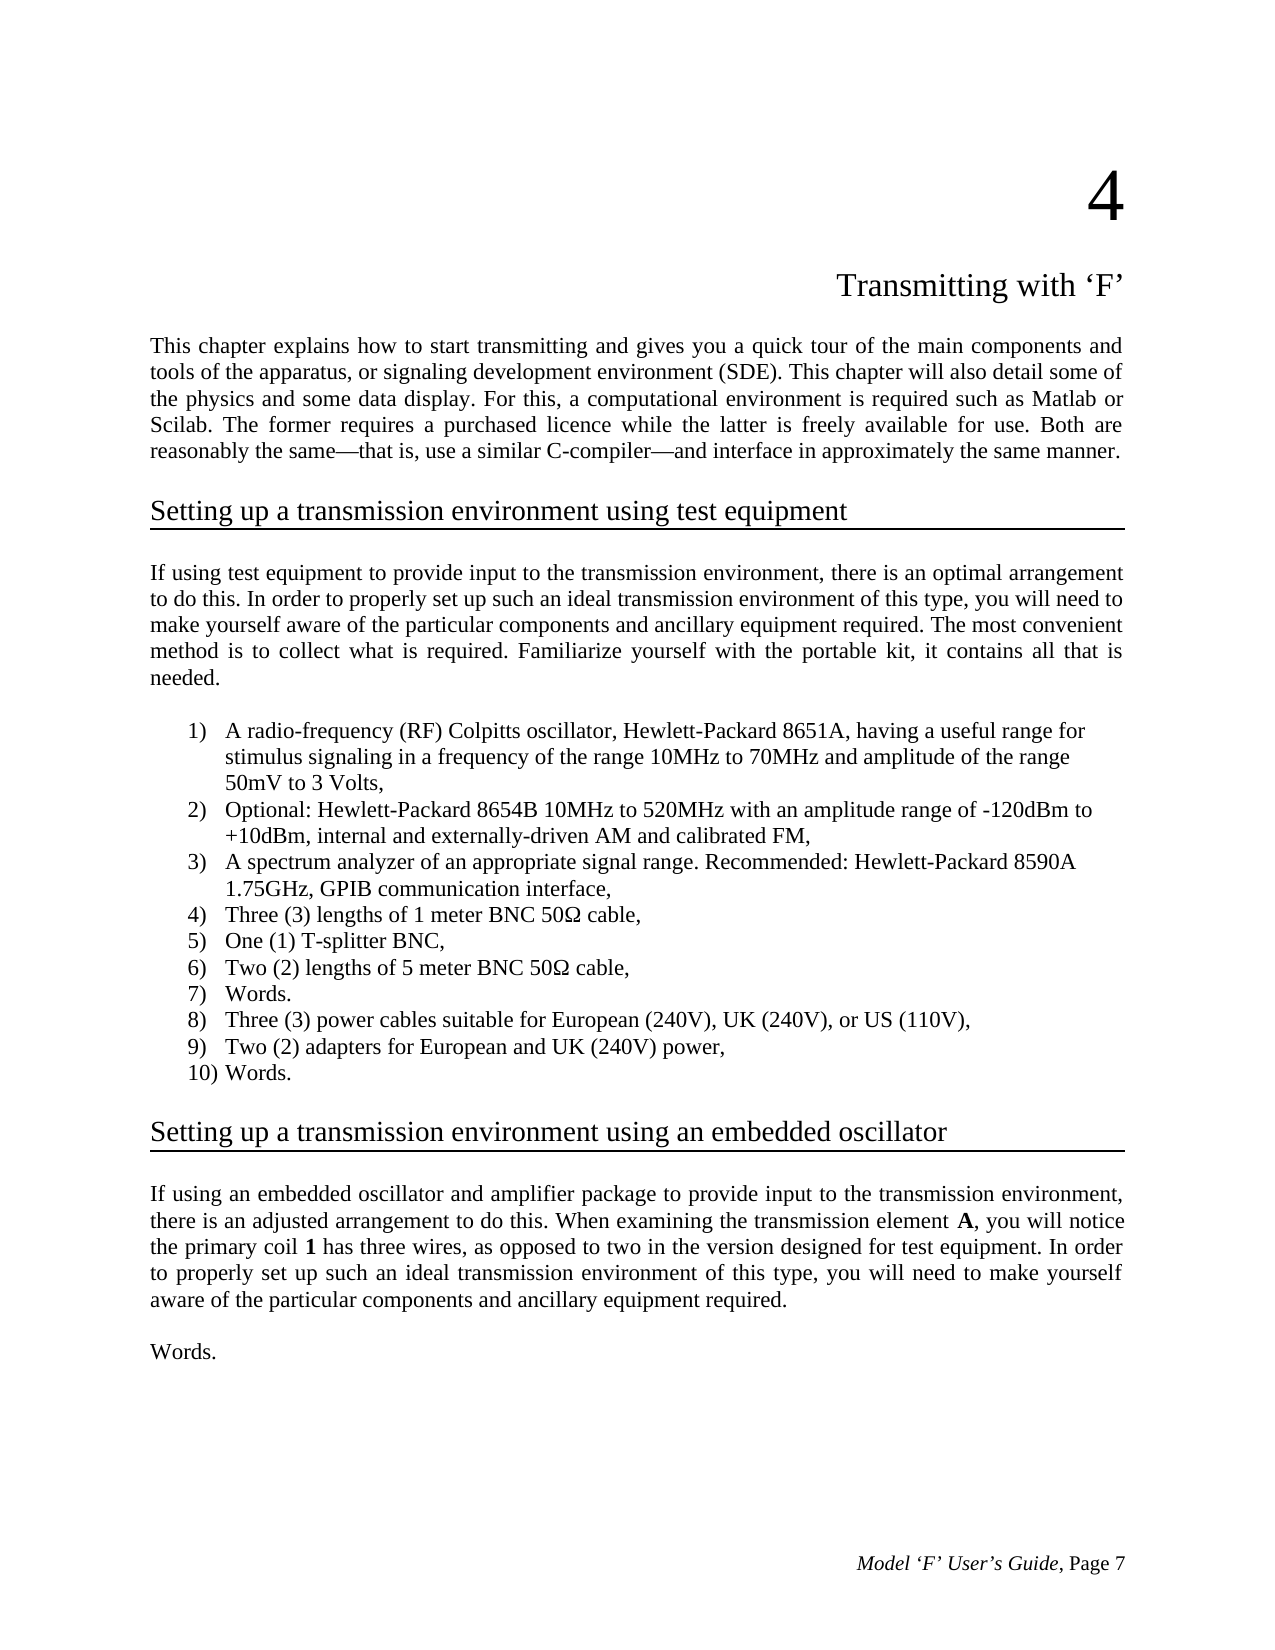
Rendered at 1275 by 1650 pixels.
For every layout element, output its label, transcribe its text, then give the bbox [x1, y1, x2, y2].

text If using an embedded oscillator and amplifier package to provide input to the transmission environment, there is an adjusted arrangement to do this. When examining the transmission element A, you will notice the primary coil 1 has three wires, as opposed to two in the version designed for test equipment. In order to properly set up such an ideal transmission environment of this type, you will need to make yourself aware of the particular components and ancillary equipment required. [150, 1180, 1125, 1312]
text 4 [150, 150, 1125, 236]
list Two (2) lengths of 5 meter BNC 50Ω cable, [187, 954, 1125, 980]
list Words. [187, 980, 1125, 1007]
list Three (3) lengths of 1 meter BNC 50Ω cable, [187, 901, 1125, 927]
text Setting up a transmission environment using an embedded oscillator [150, 1114, 1125, 1150]
text This chapter explains how to start transmitting and gives you a quick tour of the main components and tools of the apparatus, or signaling development environment (SDE). This chapter will also detail some of the physics and some data display. For this, a computational environment is required such as Matlab or Scilab. The former requires a purchased licence while the latter is freely available for use. Both are reasonably the same—that is, use a similar C-compiler—and interface in approximately the same manner. [150, 332, 1125, 464]
text If using test equipment to provide input to the transmission environment, there is an optimal arrangement to do this. In order to properly set up such an ideal transmission environment of this type, you will need to make yourself aware of the particular components and ancillary equipment required. The most convenient method is to collect what is required. Familiarize yourself with the portable kit, it contains all that is needed. [150, 558, 1125, 690]
list Two (2) adapters for European and (240V) power, [187, 1033, 1125, 1059]
text Setting up a transmission environment using test equipment [150, 493, 1125, 528]
list Optional: Hewlett-Packard 8654B 10MHz to 520MHz with an amplitude range of -120dBm to +10dBm, internal and externally-driven AM and calibrated FM, [187, 796, 1125, 848]
list Three (3) power cables suitable for European (240V), (240V), or US (110V), [187, 1007, 1125, 1033]
text Words. [150, 1338, 1125, 1365]
list A radio-frequency (RF) Colpitts oscillator, Hewlett-Packard 8651A, having a useful range for stimulus signaling in a frequency of the range 10MHz to 70MHz and amplitude of the range 50mV to 3 Volts, [187, 717, 1125, 796]
list One (1) T-splitter BNC, [187, 927, 1125, 954]
list Words. [187, 1059, 1125, 1086]
text Transmitting with ‘F’ [150, 265, 1125, 303]
list A spectrum analyzer of an appropriate signal range. Recommended: Hewlett-Packard 8590A 1.75GHz, GPIB communication interface, [187, 848, 1125, 901]
